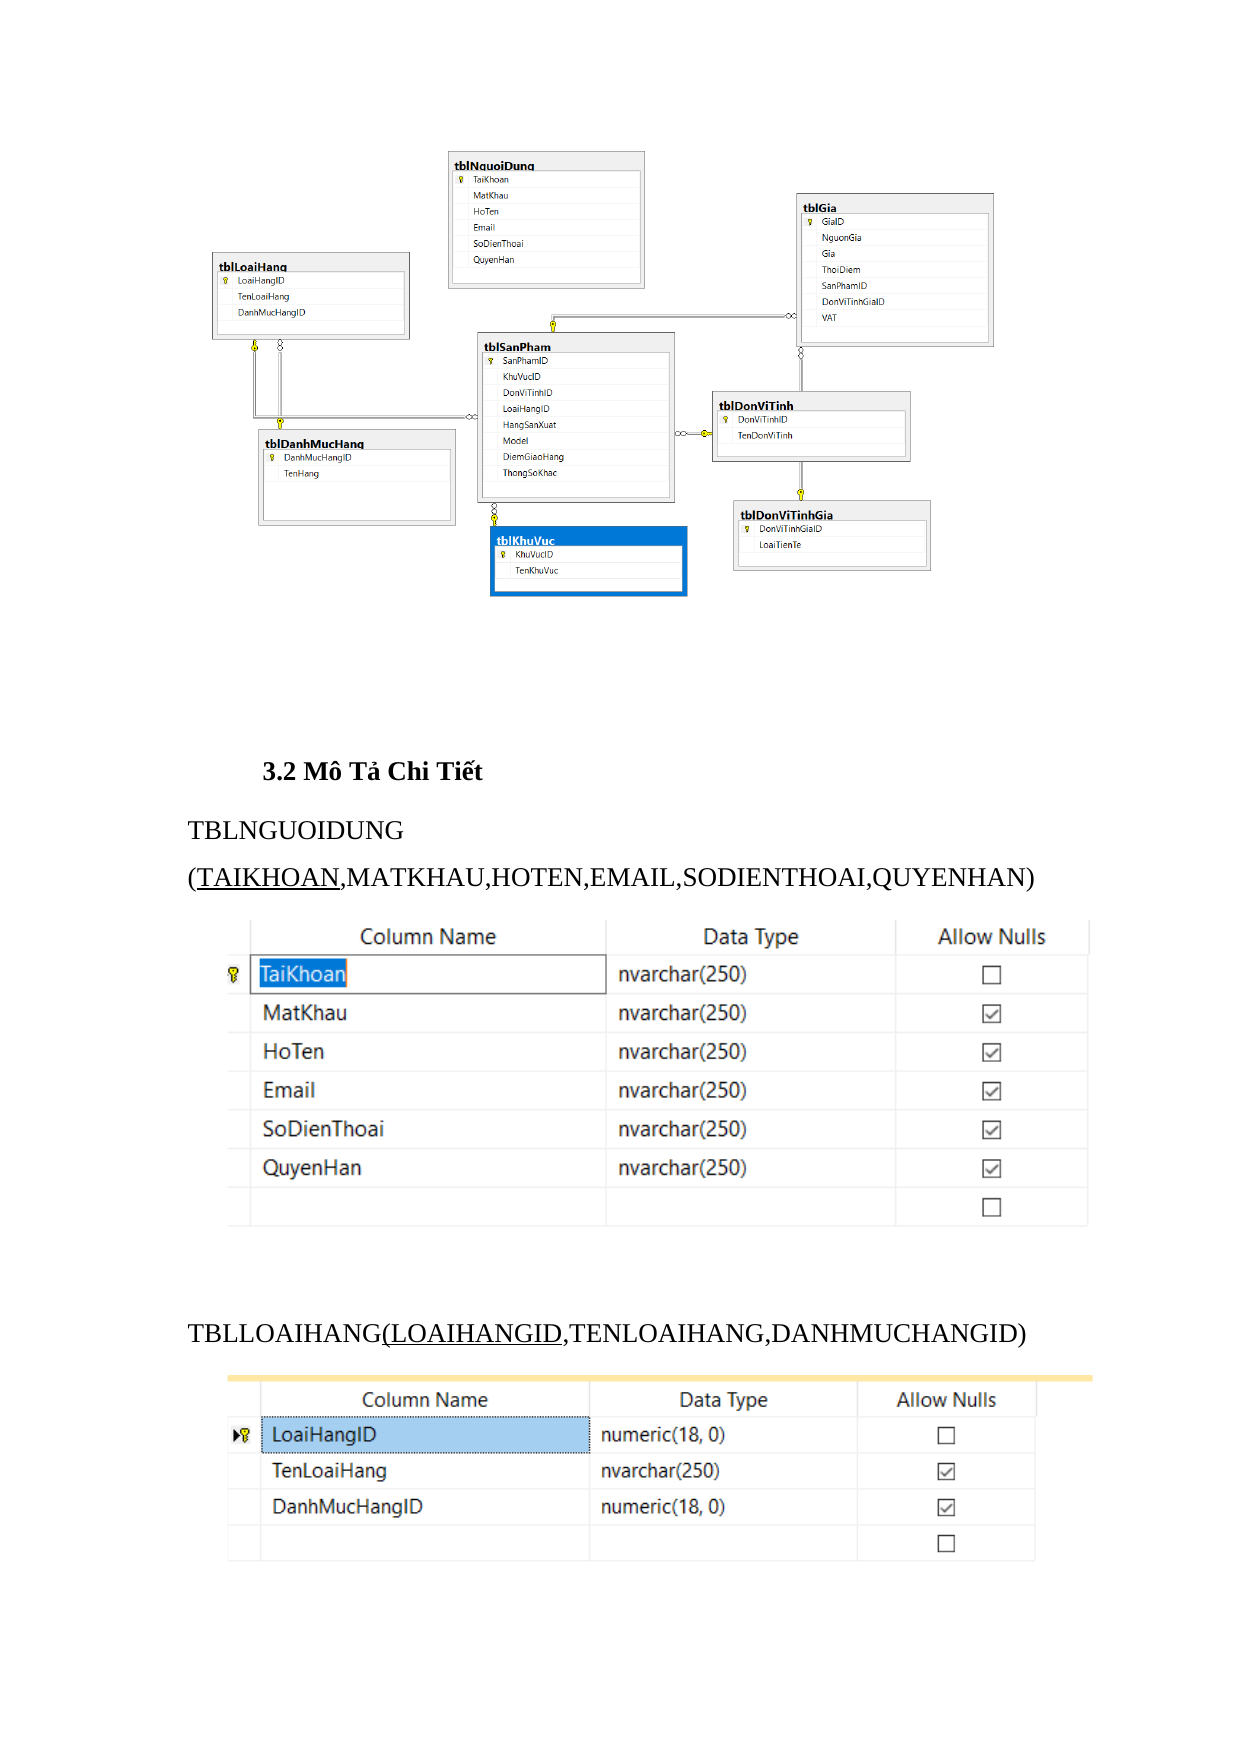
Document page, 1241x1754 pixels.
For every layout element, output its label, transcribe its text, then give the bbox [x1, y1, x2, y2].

picture [227, 920, 1093, 1290]
text TBLNGUOIDUNG(TAIKHOAN,MATKHAU,HOTEN,EMAIL,SODIENTHOAI,QUYENHAN) [187, 814, 1053, 892]
text 3.2 Mô Tả Chi Tiết [262, 755, 1053, 786]
picture [227, 1375, 1093, 1587]
text TBLLOAIHANG(LOAIHANGID,TENLOAIHANG,DANHMUCHANGID) [187, 1317, 1053, 1348]
picture [187, 150, 1180, 610]
